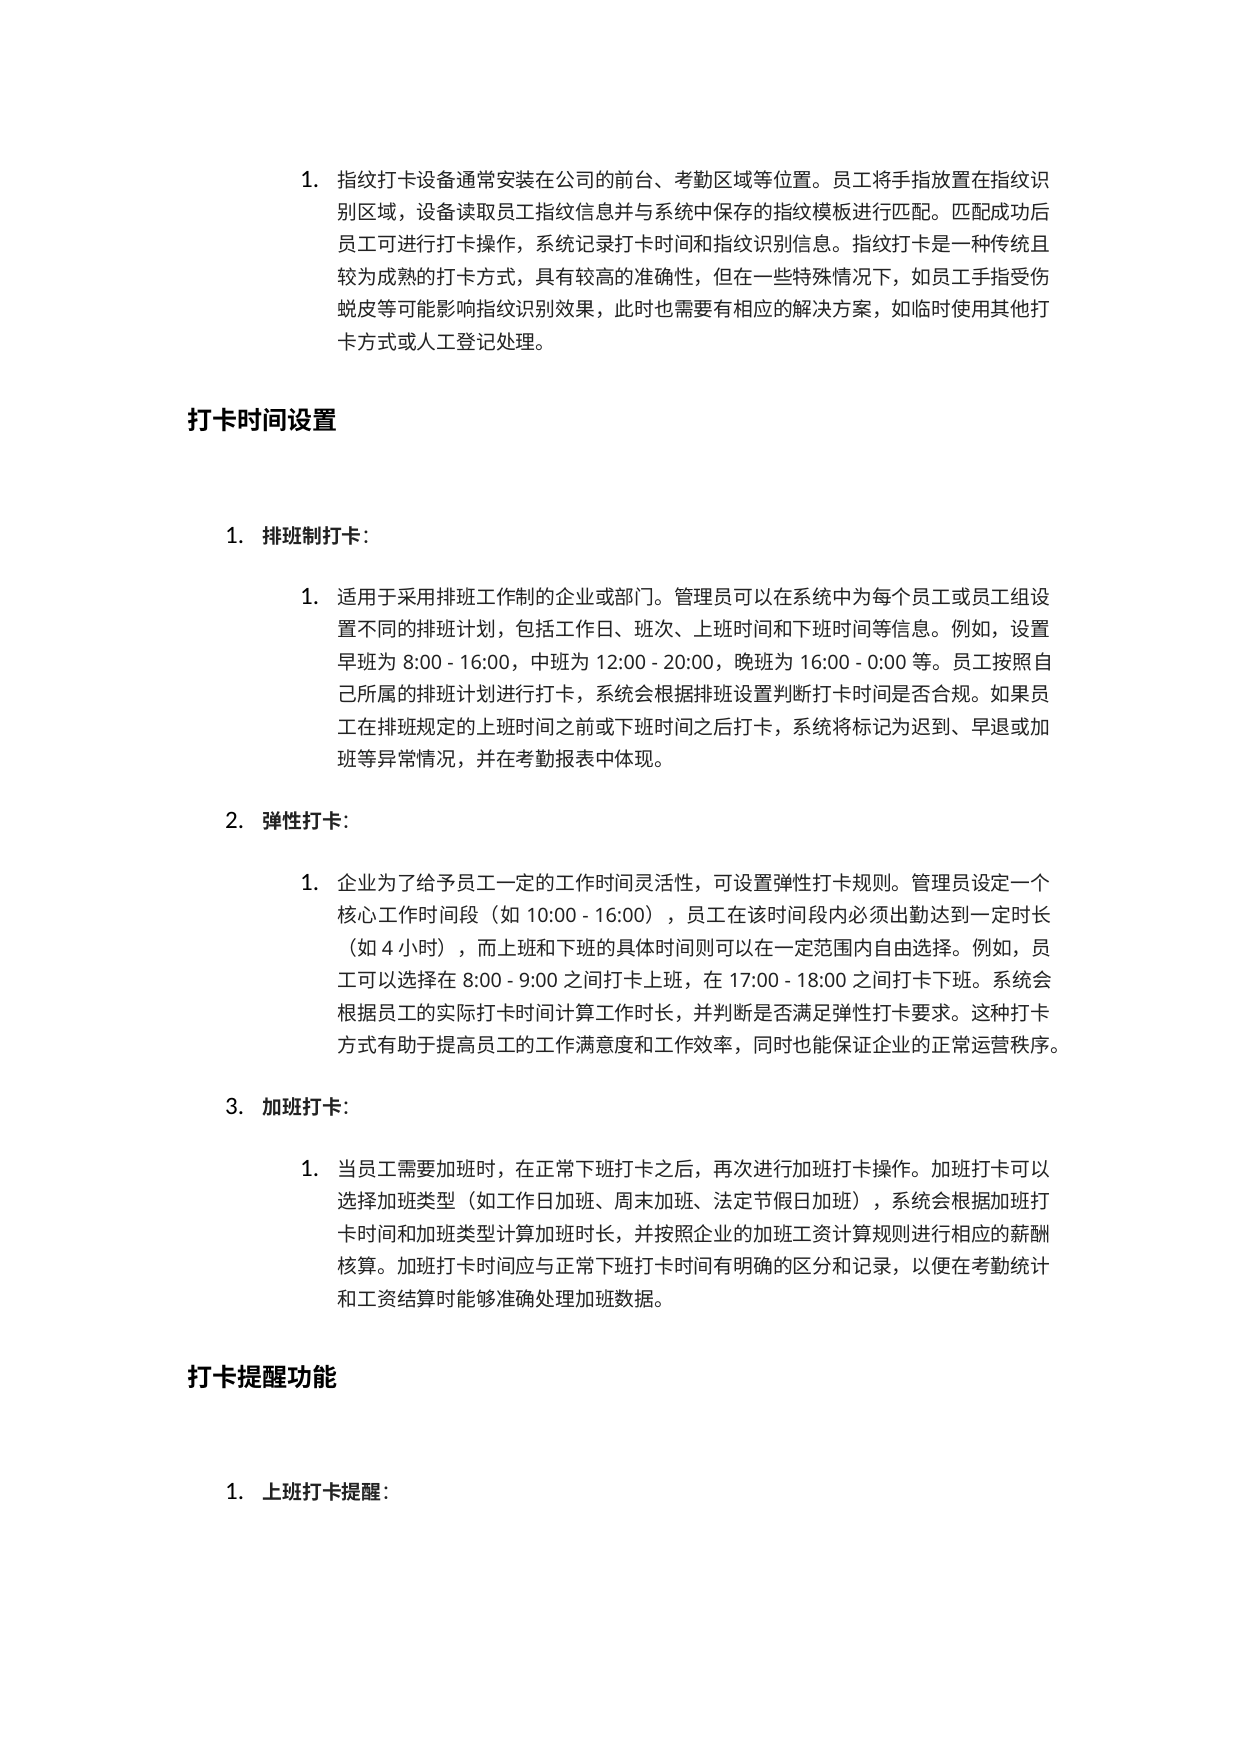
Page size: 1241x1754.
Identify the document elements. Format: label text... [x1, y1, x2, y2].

subtitle 打卡提醒功能 [187, 1343, 1053, 1408]
list 当员工需要加班时，在正常下班打卡之后，再次进行加班打卡操作。加班打卡可以选择加班类型（如工作日加班、周末加班、法定节假日加班），系统会根据加班打卡时间和加班类型计算加班时长，并按照企业的加班工资计算规则进行相应的薪酬核算。加班打卡时间应与正常下班打卡时间有明确的区分和记录，以便在考勤统计和工资结算时能够准确处理加班数据。 [300, 1151, 1053, 1314]
list 上班打卡提醒： [225, 1474, 1053, 1507]
list 弹性打卡： [225, 804, 1053, 836]
list 企业为了给予员工一定的工作时间灵活性，可设置弹性打卡规则。管理员设定一个核心工作时间段（如 10:00 - 16:00），员工在该时间段内必须出勤达到一定时长（如 4 小时），而上班和下班的具体时间则可以在一定范围内自由选择。例如，员工可以选择在 8:00 - 9:00 之间打卡上班，在 17:00 - 18:00 之间打卡下班。系统会根据员工的实际打卡时间计算工作时长，并判断是否满足弹性打卡要求。这种打卡方式有助于提高员工的工作满意度和工作效率，同时也能保证企业的正常运营秩序。 [300, 865, 1053, 1060]
list 加班打卡： [225, 1089, 1053, 1122]
list 排班制打卡： [225, 518, 1053, 550]
subtitle 打卡时间设置 [187, 386, 1053, 451]
list 适用于采用排班工作制的企业或部门。管理员可以在系统中为每个员工或员工组设置不同的排班计划，包括工作日、班次、上班时间和下班时间等信息。例如，设置早班为 8:00 - 16:00，中班为 12:00 - 20:00，晚班为 16:00 - 0:00 等。员工按照自己所属的排班计划进行打卡，系统会根据排班设置判断打卡时间是否合规。如果员工在排班规定的上班时间之前或下班时间之后打卡，系统将标记为迟到、早退或加班等异常情况，并在考勤报表中体现。 [300, 579, 1053, 774]
list 指纹打卡设备通常安装在公司的前台、考勤区域等位置。员工将手指放置在指纹识别区域，设备读取员工指纹信息并与系统中保存的指纹模板进行匹配。匹配成功后，员工可进行打卡操作，系统记录打卡时间和指纹识别信息。指纹打卡是一种传统且较为成熟的打卡方式，具有较高的准确性，但在一些特殊情况下，如员工手指受伤、蜕皮等可能影响指纹识别效果，此时也需要有相应的解决方案，如临时使用其他打卡方式或人工登记处理。 [300, 162, 1053, 357]
